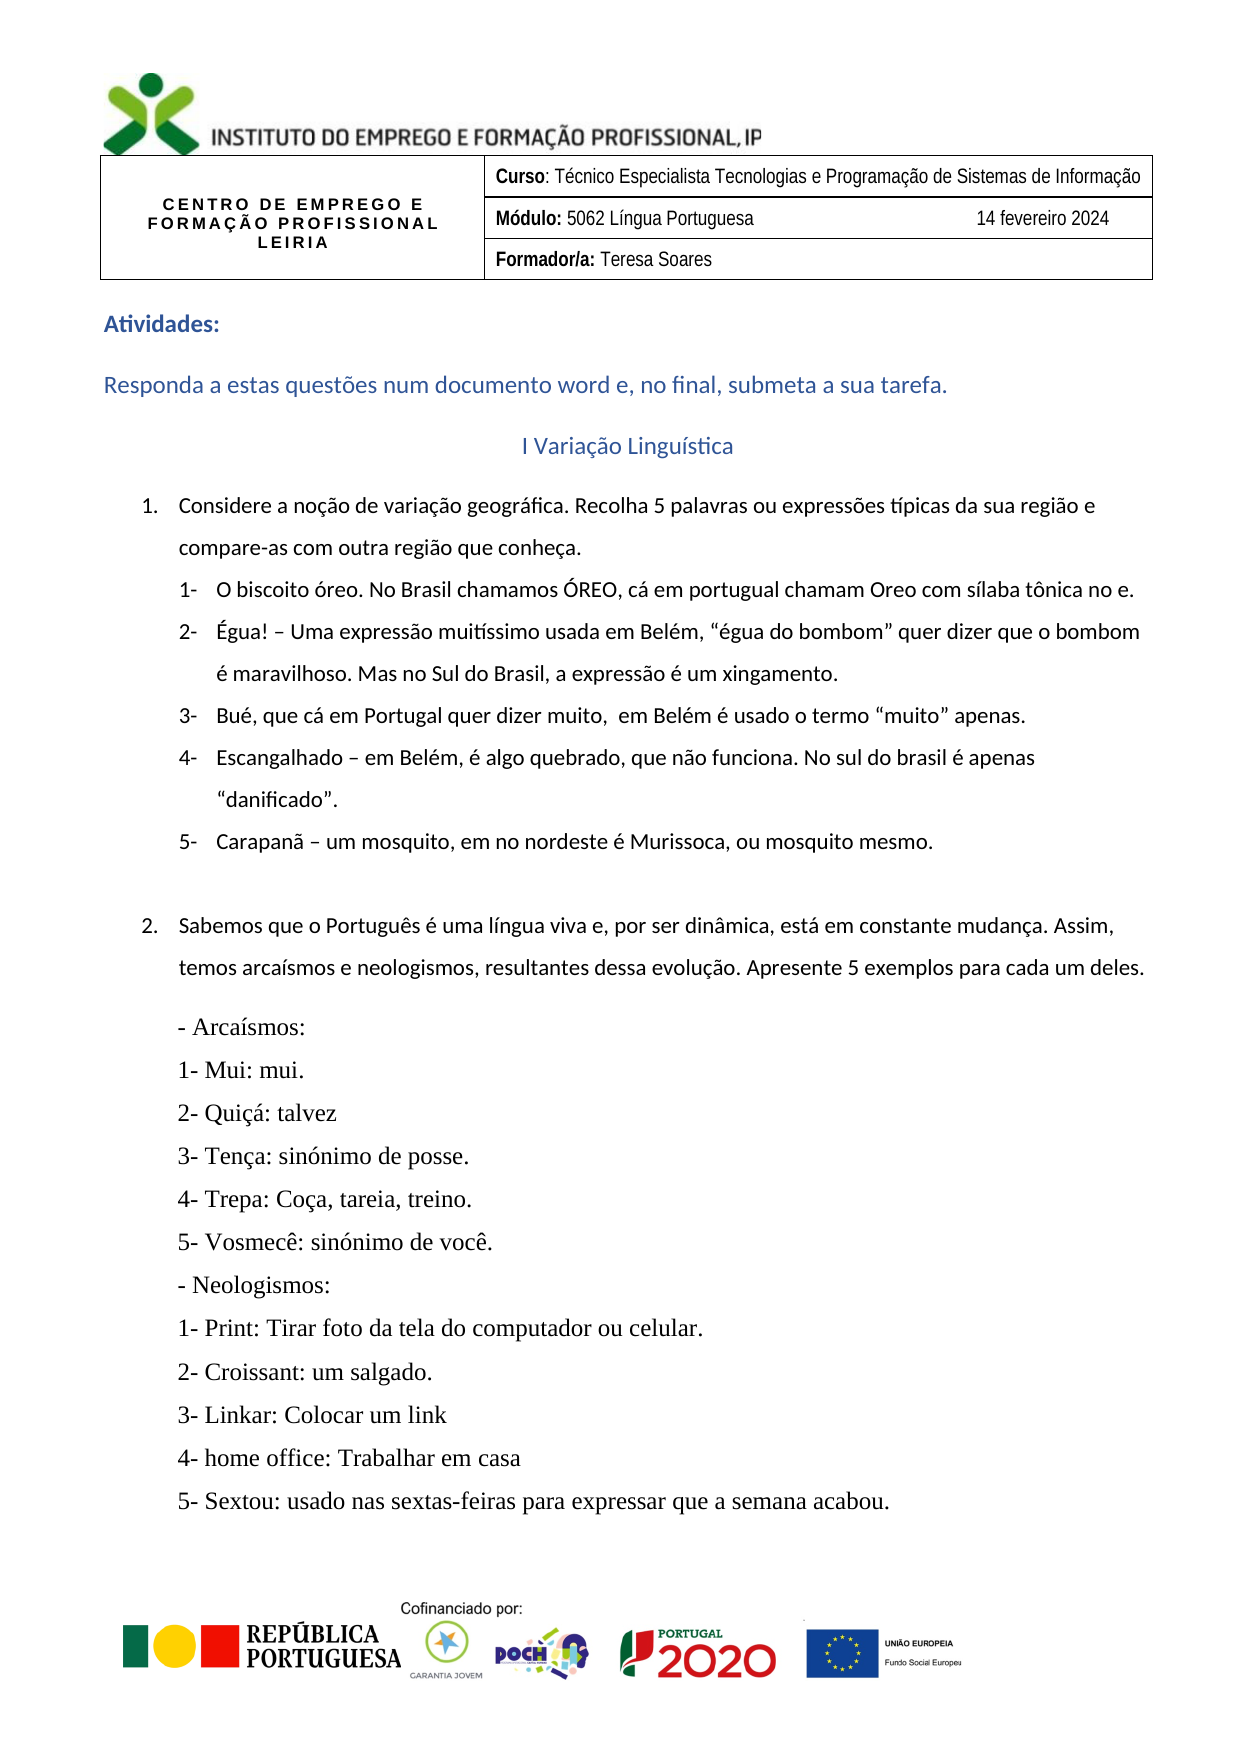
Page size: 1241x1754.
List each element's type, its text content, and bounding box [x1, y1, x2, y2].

text 4- Trepa: Coça, tareia, treino. [177, 1184, 1152, 1213]
list Sabemos que o Português é uma língua viva e, por ser dinâmica, está em constante mudança. Assim, temos arcaísmos e neologismos, resultantes dessa evolução. Apresente 5 exemplos para cada um deles. [141, 911, 1152, 981]
list Considere a noção de variação geográfica. Recolha 5 palavras ou expressões típicas da sua região e compare-as com outra região que conheça. [141, 491, 1152, 561]
text 1- Print: Tirar foto da tela do computador ou celular. [177, 1313, 1152, 1342]
text 1- Mui: mui. [177, 1055, 1152, 1083]
picture [103, 1585, 990, 1681]
text Responda a estas questões num documento word e, no final, submeta a sua tarefa. [103, 369, 1152, 400]
list O biscoito óreo. No Brasil chamamos ÓREO, cá em portugual chamam Oreo com sílaba tônica no e. [178, 575, 1152, 603]
text 2- Quiçá: talvez [177, 1098, 1152, 1127]
list Carapanã – um mosquito, em no nordeste é Murissoca, ou mosquito mesmo. [178, 827, 1152, 855]
text 4- home office: Trabalhar em casa [177, 1443, 1152, 1472]
text 5- Vosmecê: sinónimo de você. [177, 1227, 1152, 1256]
text 3- Linkar: Colocar um link [177, 1400, 1152, 1428]
list Égua! – Uma expressão muitíssimo usada em Belém, “égua do bombom” quer dizer que o bombom é maravilhoso. Mas no Sul do Brasil, a expressão é um xingamento. [178, 617, 1152, 687]
list Escangalhado – em Belém, é algo quebrado, que não funciona. No sul do brasil é apenas “danificado”. [178, 743, 1152, 813]
text 3- Tença: sinónimo de posse. [177, 1141, 1152, 1170]
text Atividades: [103, 308, 1152, 339]
text - Arcaísmos: [177, 1012, 1152, 1040]
text 5- Sextou: usado nas sextas-feiras para expressar que a semana acabou. [177, 1486, 1152, 1515]
text 2- Croissant: um salgado. [177, 1357, 1152, 1385]
text - Neologismos: [177, 1270, 1152, 1299]
list Bué, que cá em Portugal quer dizer muito, em Belém é usado o termo “muito” apenas. [178, 701, 1152, 729]
text I Variação Linguística [103, 430, 1152, 461]
